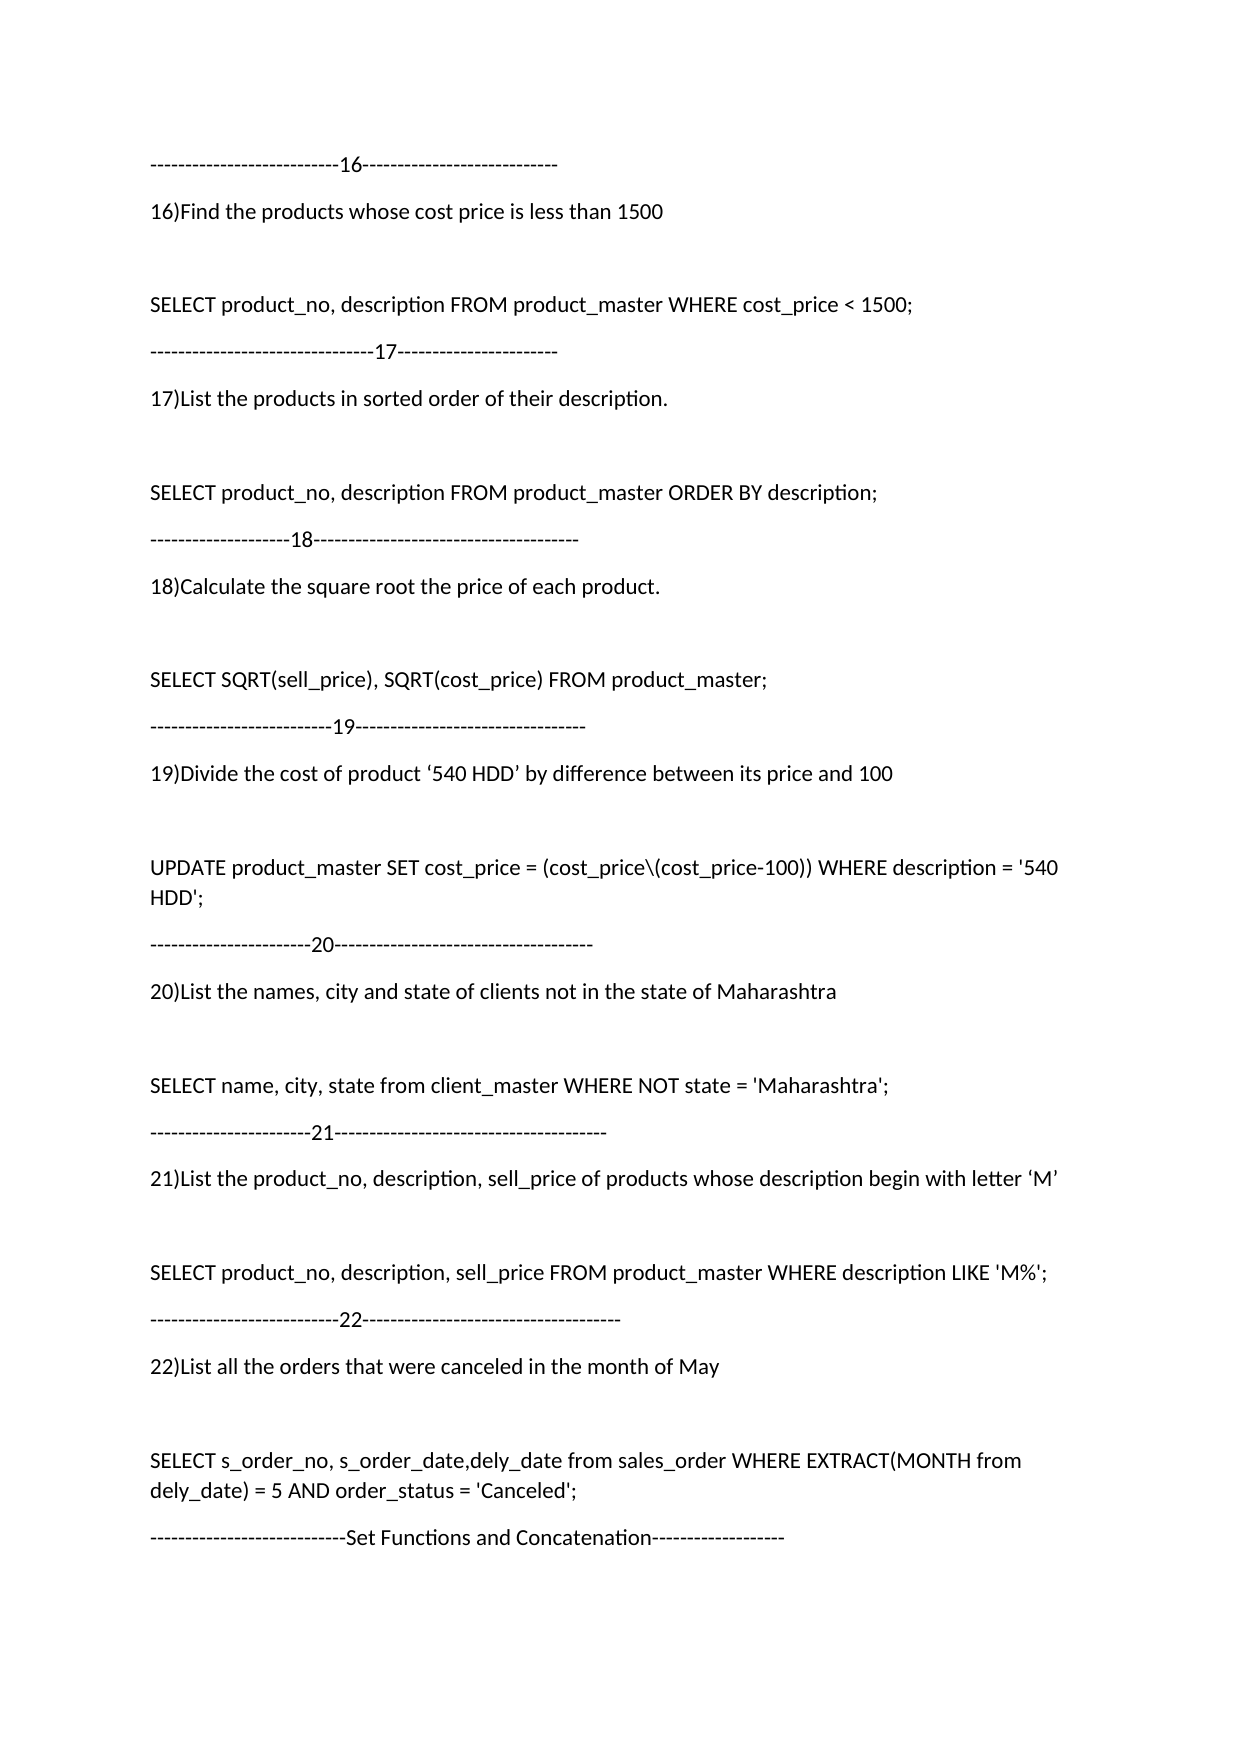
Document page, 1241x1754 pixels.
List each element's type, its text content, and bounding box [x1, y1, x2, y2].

text UPDATE product_master SET cost_price = (cost_price\(cost_price-100)) WHERE description = '540 HDD'; [150, 853, 1090, 911]
text 21)List the product_no, description, sell_price of products whose description begin with letter ‘M’ [150, 1164, 1090, 1193]
text 20)List the names, city and state of clients not in the state of Maharashtra [150, 977, 1090, 1005]
text ----------------------------Set Functions and Concatenation------------------- [150, 1523, 1090, 1551]
text SELECT name, city, state from client_master WHERE NOT state = 'Maharashtra'; [150, 1071, 1090, 1099]
text ---------------------------16---------------------------- [150, 150, 1090, 178]
text --------------------------19--------------------------------- [150, 712, 1090, 741]
text 19)Divide the cost of product ‘540 HDD’ by difference between its price and 100 [150, 759, 1090, 787]
text 17)List the products in sorted order of their description. [150, 384, 1090, 412]
text -----------------------21--------------------------------------- [150, 1118, 1090, 1146]
text ---------------------------22------------------------------------- [150, 1305, 1090, 1333]
text --------------------------------17----------------------- [150, 337, 1090, 366]
text SELECT product_no, description FROM product_master WHERE cost_price < 1500; [150, 291, 1090, 319]
text SELECT SQRT(sell_price), SQRT(cost_price) FROM product_master; [150, 666, 1090, 694]
text SELECT product_no, description, sell_price FROM product_master WHERE description LIKE 'M%'; [150, 1258, 1090, 1286]
text SELECT product_no, description FROM product_master ORDER BY description; [150, 478, 1090, 506]
text --------------------18-------------------------------------- [150, 525, 1090, 553]
text 18)Calculate the square root the price of each product. [150, 572, 1090, 600]
text 16)Find the products whose cost price is less than 1500 [150, 197, 1090, 225]
text 22)List all the orders that were canceled in the month of May [150, 1352, 1090, 1380]
text -----------------------20------------------------------------- [150, 930, 1090, 958]
text SELECT s_order_no, s_order_date,dely_date from sales_order WHERE EXTRACT(MONTH from dely_date) = 5 AND order_status = 'Canceled'; [150, 1446, 1090, 1504]
